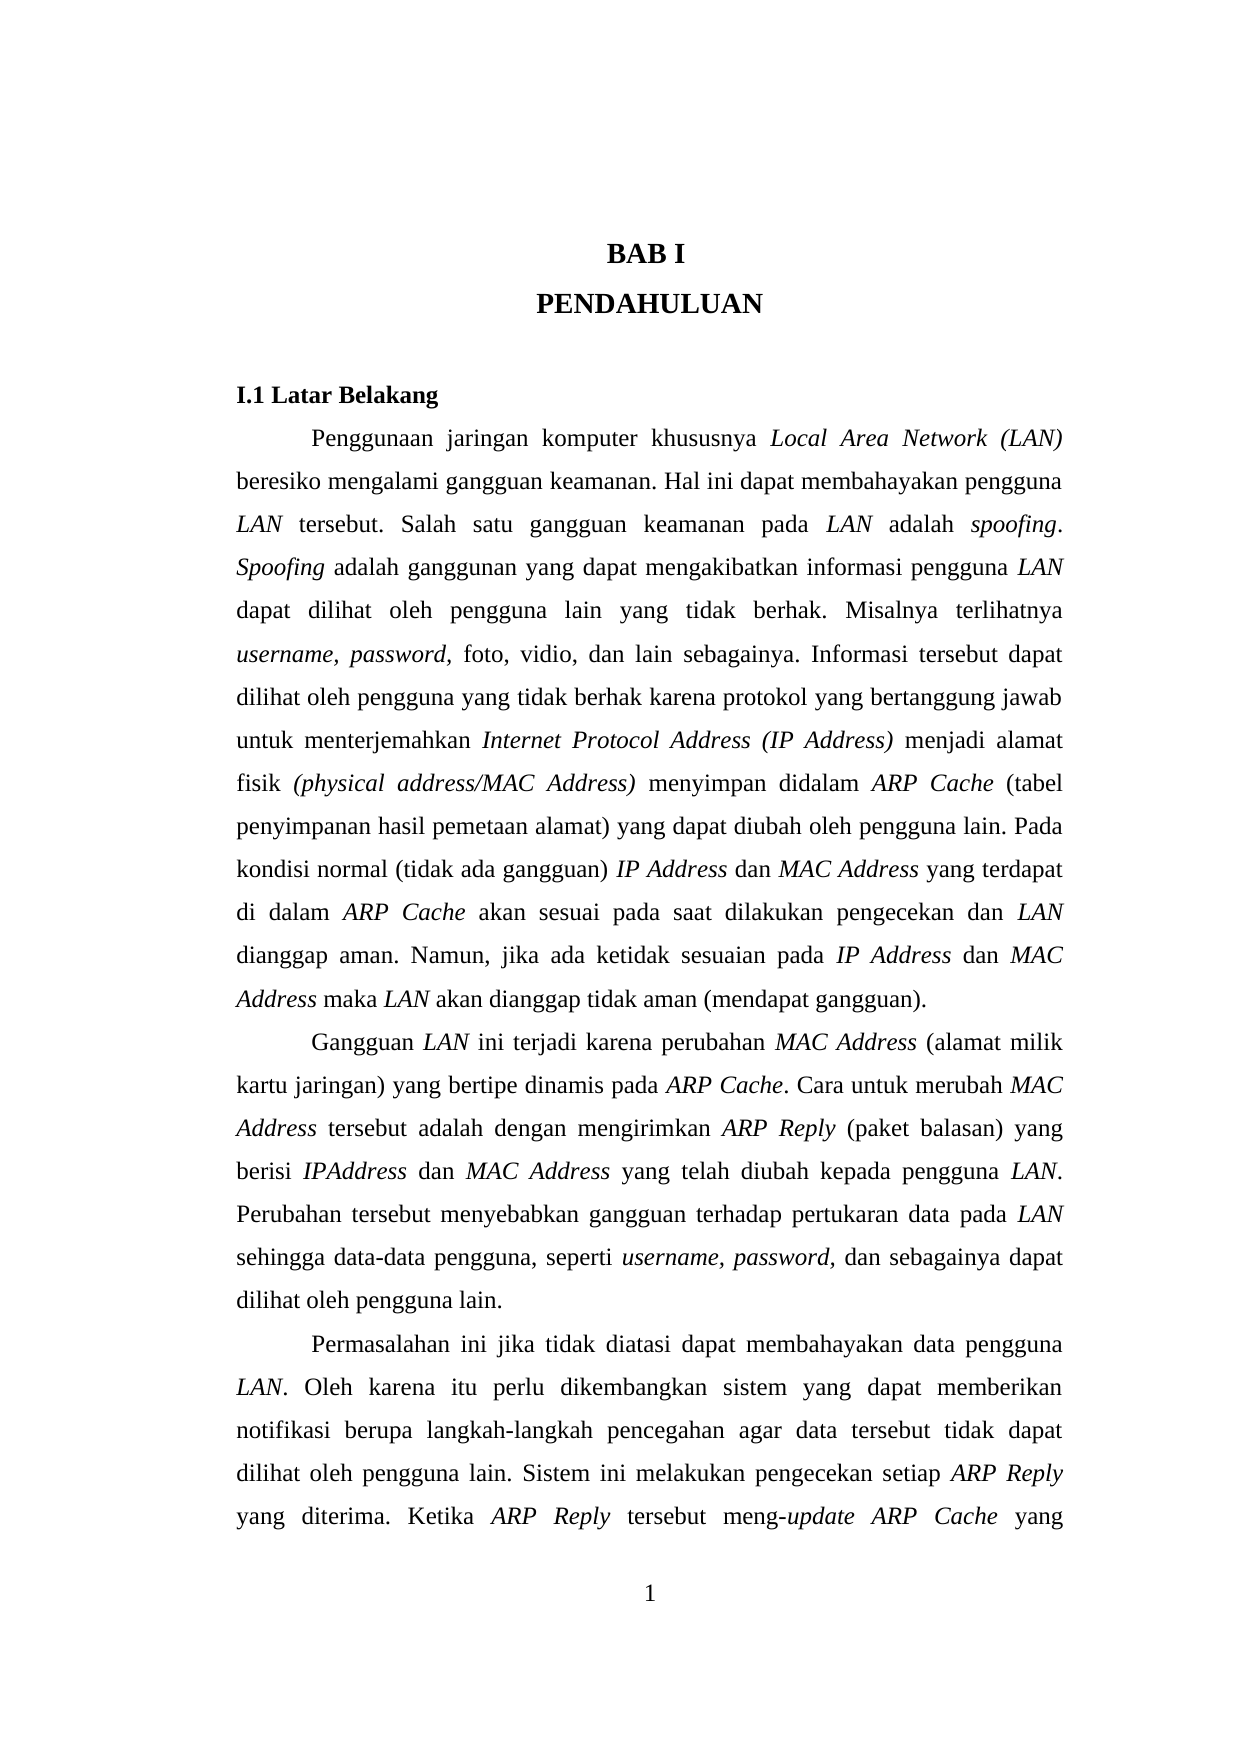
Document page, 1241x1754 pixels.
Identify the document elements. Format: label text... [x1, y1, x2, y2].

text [236, 1329, 1063, 1530]
text Gangguan LAN ini terjadi karena perubahan MAC Address (alamat milik kartu jaringan) yang bertipe dinamis pada ARP Cache. Cara untuk merubah MAC Address tersebut adalah dengan mengirimkan ARP Reply (paket balasan) yang berisi IPAddress dan MAC Address yang telah diubah kepada pengguna LAN. Perubahan tersebut menyebabkan gangguan terhadap pertukaran data pada LAN sehingga data-data pengguna, seperti username, password, dan sebagainya dapat dilihat oleh pengguna lain. [236, 1027, 1063, 1314]
subtitle PENDAHULUAN [236, 236, 1063, 320]
text Penggunaan jaringan komputer khususnya Local Area Network (LAN) beresiko mengalami gangguan keamanan. Hal ini dapat membahayakan pengguna LAN tersebut. Salah satu gangguan keamanan pada LAN adalah spoofing. Spoofing adalah ganggunan yang dapat mengakibatkan informasi pengguna LAN dapat dilihat oleh pengguna lain yang tidak berhak. Misalnya terlihatnya username, password, foto, vidio, dan lain sebagainya. Informasi tersebut dapat dilihat oleh pengguna yang tidak berhak karena protokol yang bertanggung jawab untuk menterjemahkan Internet Protocol Address (IP Address) menjadi alamat fisik (physical address/MAC Address) menyimpan didalam ARP Cache (tabel penyimpanan hasil pemetaan alamat) yang dapat diubah oleh pengguna lain. Pada kondisi normal (tidak ada gangguan) IP Address dan MAC Address yang terdapat di dalam ARP Cache akan sesuai pada saat dilakukan pengecekan dan LAN dianggap aman. Namun, jika ada ketidak sesuaian pada IP Address dan MAC Address maka LAN akan dianggap tidak aman (mendapat gangguan). [236, 423, 1063, 1012]
subtitle Latar Belakang [236, 380, 1063, 409]
